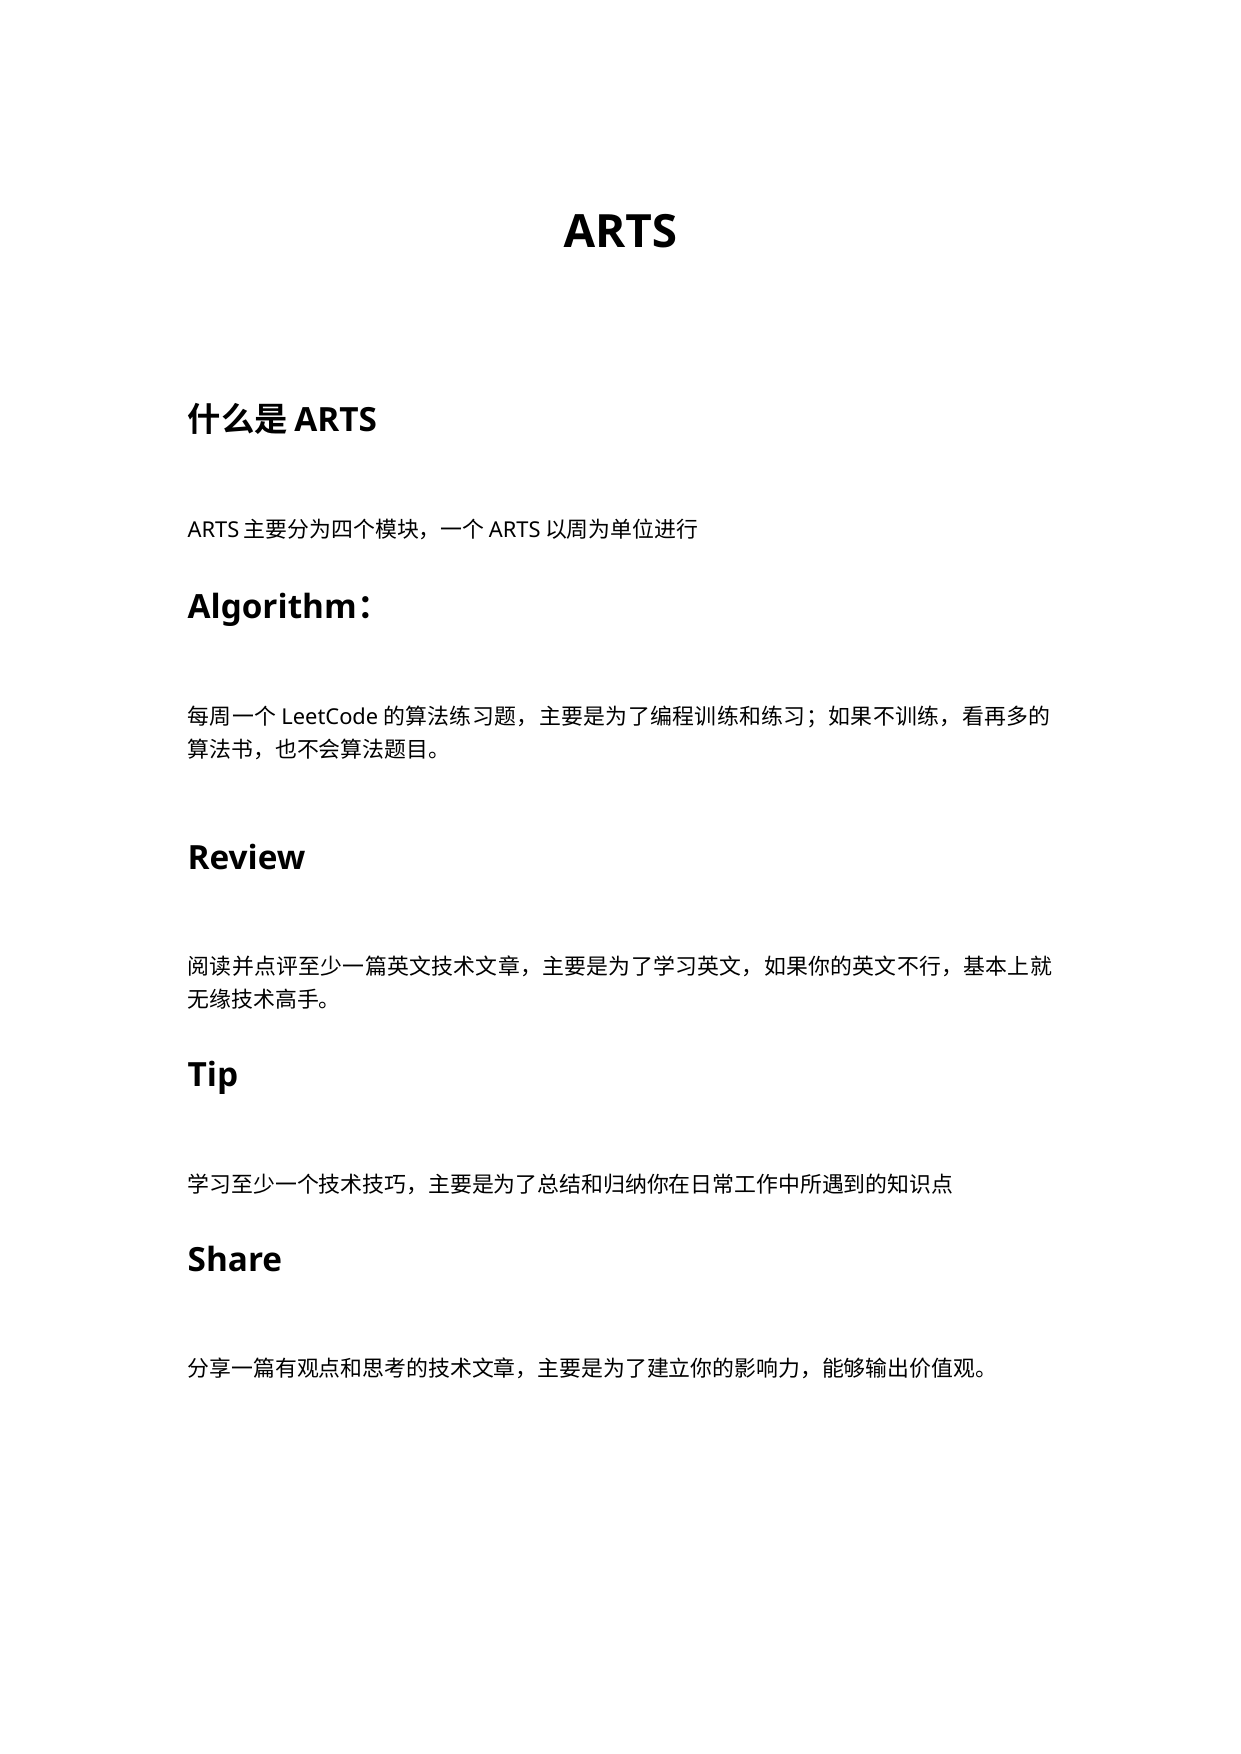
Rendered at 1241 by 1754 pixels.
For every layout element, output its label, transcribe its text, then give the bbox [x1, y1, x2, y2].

text ARTS主要分为四个模块，一个ARTS以周为单位进行 [187, 512, 1053, 544]
subtitle Tip [187, 1041, 1053, 1106]
subtitle ARTS [187, 197, 1053, 262]
subtitle Share [187, 1226, 1053, 1291]
text 分享一篇有观点和思考的技术文章，主要是为了建立你的影响力，能够输出价值观。 [187, 1351, 1053, 1383]
text 阅读并点评至少一篇英文技术文章，主要是为了学习英文，如果你的英文不行，基本上就无缘技术高手。 [187, 949, 1053, 1014]
subtitle Algorithm： [187, 572, 1053, 637]
text 学习至少一个技术技巧，主要是为了总结和归纳你在日常工作中所遇到的知识点 [187, 1166, 1053, 1199]
subtitle 什么是ARTS [187, 385, 1053, 450]
text 每周一个LeetCode的算法练习题，主要是为了编程训练和练习；如果不训练，看再多的算法书，也不会算法题目。 [187, 699, 1053, 764]
subtitle Review [187, 824, 1053, 889]
